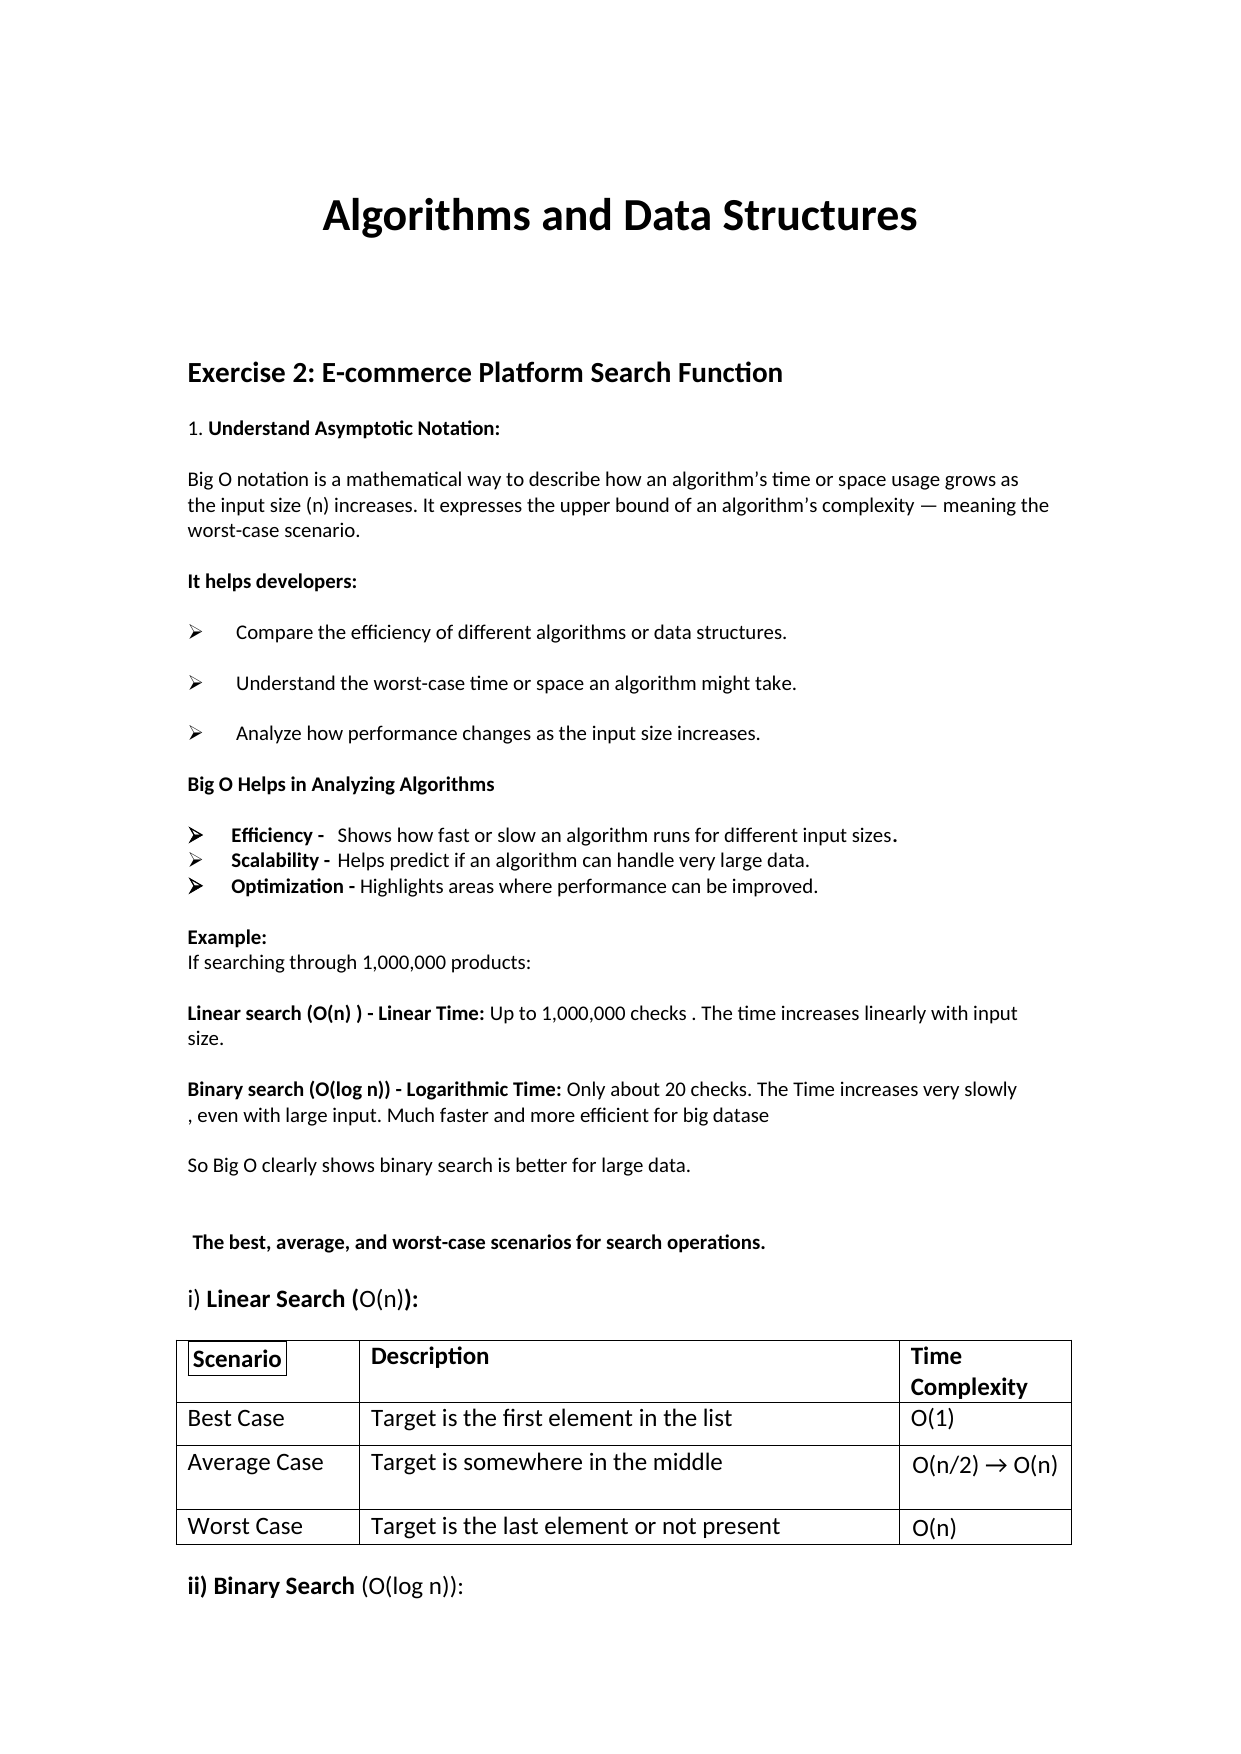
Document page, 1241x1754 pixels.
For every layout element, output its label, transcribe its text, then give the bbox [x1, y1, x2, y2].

list Compare the efficiency of different algorithms or data structures. [187, 619, 1053, 644]
list So Big O clearly shows binary search is better for large data. [187, 1153, 1053, 1178]
list The best, average, and worst-case scenarios for search operations. [187, 1229, 1053, 1254]
list Big O Helps in Analyzing Algorithms [187, 771, 1053, 797]
list ii) Binary Search (O(log n)): [187, 1570, 1053, 1601]
table_header Description [360, 1341, 899, 1402]
list Linear search (O(n) ) - Linear Time: Up to 1,000,000 checks . The time increases linearly with input size. [187, 1000, 1053, 1051]
subtitle Algorithms and Data Structures [187, 185, 1053, 241]
table_header [177, 1341, 359, 1402]
list Analyze how performance changes as the input size increases. [187, 721, 1053, 746]
list Binary search (O(log n)) - Logarithmic Time: Only about 20 checks. The Time increases very slowly [187, 1076, 1053, 1102]
list Scalability - Helps predict if an algorithm can handle very large data. [187, 848, 1053, 873]
list Big O notation is a mathematical way to describe how an algorithm’s time or space usage grows as the input size (n) increases. It expresses the upper bound of an algorithm’s complexity — meaning the worst-case scenario. [187, 466, 1053, 543]
table_cell Target is the last element or not present [360, 1510, 899, 1544]
table_header Time Complexity [900, 1341, 1071, 1402]
list i) Linear Search (O(n)): [187, 1283, 1053, 1314]
list Optimization - Highlights areas where performance can be improved. [187, 873, 1053, 898]
list Example: [187, 924, 1053, 949]
table_cell Target is the first element in the list [360, 1403, 899, 1445]
list Efficiency - Shows how fast or slow an algorithm runs for different input sizes. [187, 822, 1053, 848]
table_cell Average Case [177, 1446, 359, 1509]
list Understand Asymptotic Notation: [187, 416, 1053, 441]
list Understand the worst-case time or space an algorithm might take. [187, 670, 1053, 695]
list , even with large input. Much faster and more efficient for big datase [187, 1102, 1053, 1127]
list It helps developers: [187, 568, 1053, 593]
table_cell [900, 1510, 1071, 1544]
list If searching through 1,000,000 products: [187, 949, 1053, 975]
table_cell [900, 1446, 1071, 1509]
table_cell Worst Case [177, 1510, 359, 1544]
text Exercise 2: E-commerce Platform Search Function [187, 354, 1053, 390]
table_cell Target is somewhere in the middle [360, 1446, 899, 1509]
table_cell Best Case [177, 1403, 359, 1445]
table_cell O(1) [900, 1403, 1071, 1445]
